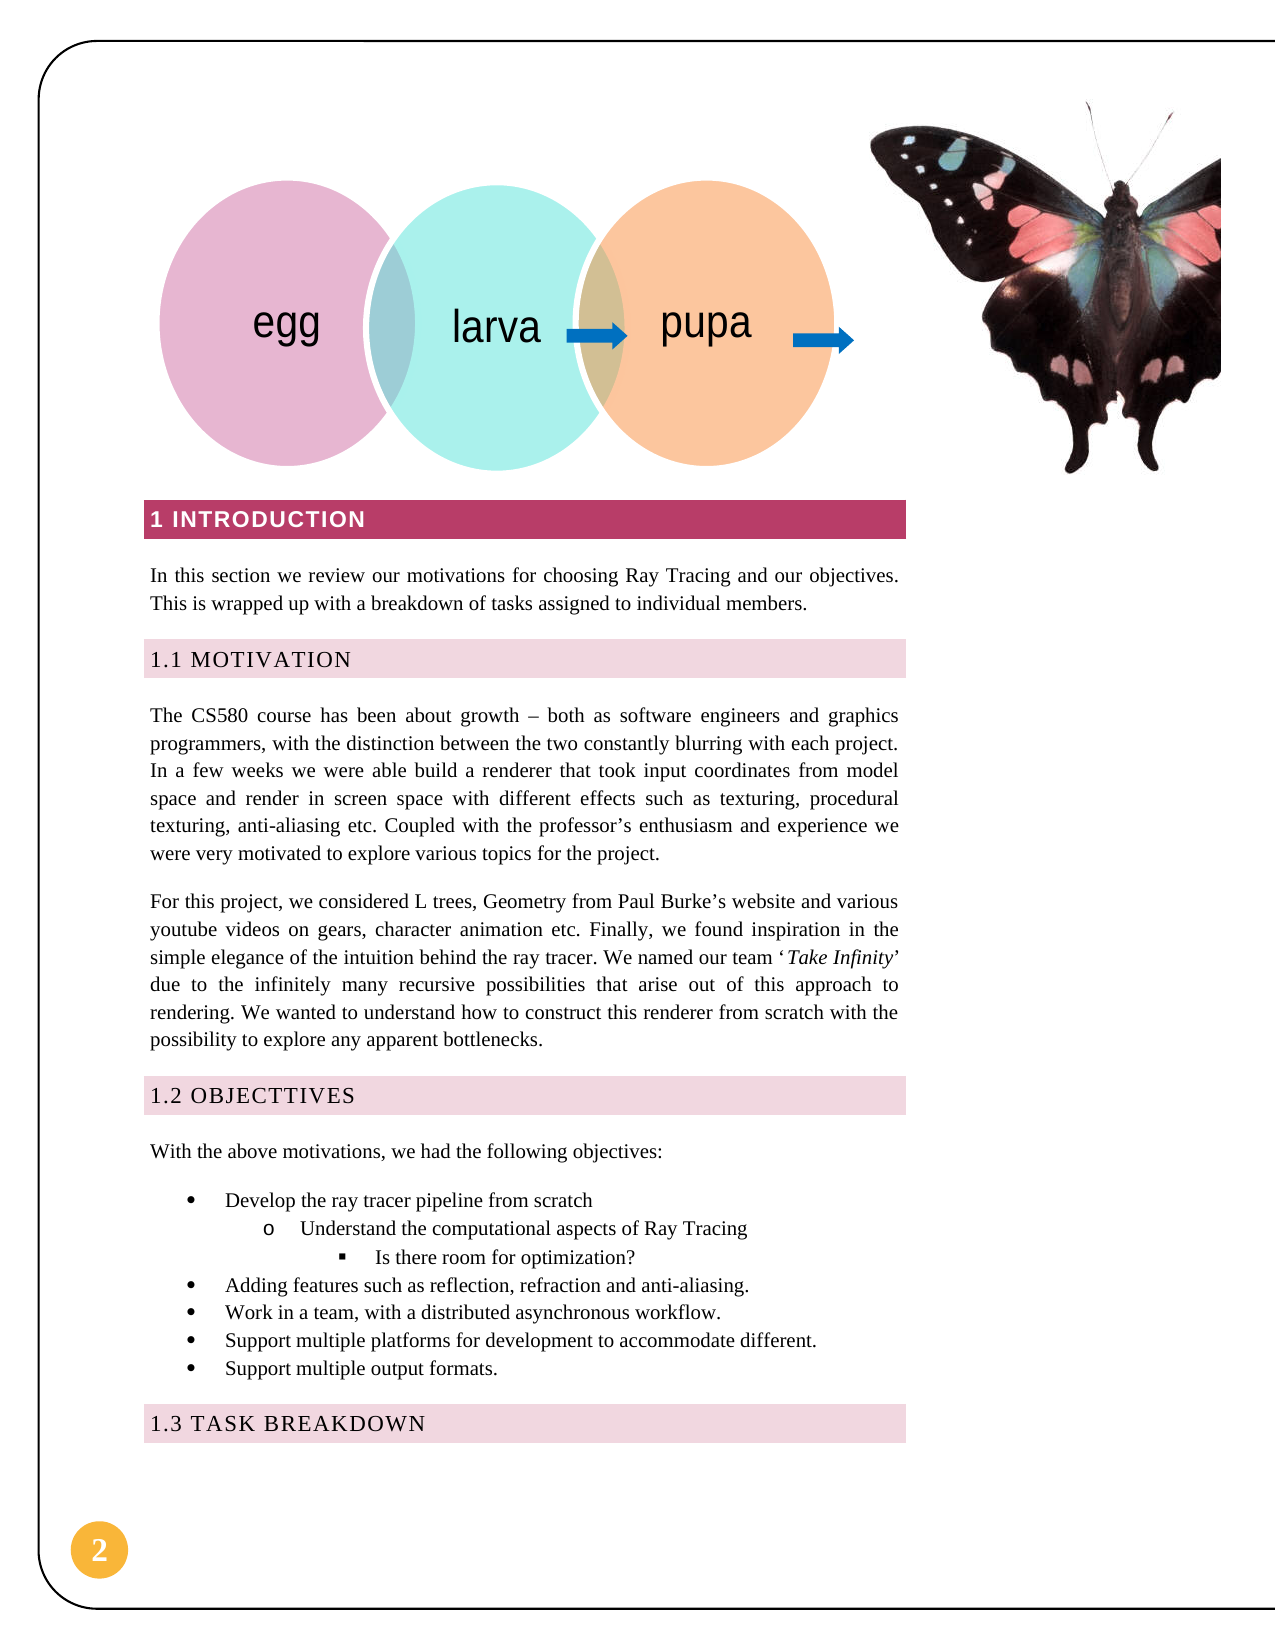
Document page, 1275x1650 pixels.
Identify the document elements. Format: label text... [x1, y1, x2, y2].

text The CS580 course has been about growth – both as software engineers and graphics programmers, with the distinction between the two constantly blurring with each project. In a few weeks we were able build a renderer that took input coordinates from model space and render in screen space with different effects such as texturing, procedural texturing, anti-aliasing etc. Coupled with the professor’s enthusiasm and experience we were very motivated to explore various topics for the project. [150, 703, 900, 865]
picture [835, 97, 1221, 508]
list Work in a team, with a distributed asynchronous workflow. [187, 1300, 900, 1324]
list Adding features such as reflection, refraction and anti-aliasing. [187, 1273, 900, 1297]
list Is there room for optimization? [337, 1245, 900, 1269]
text In this section we review our motivations for choosing Ray Tracing and our objectives. This is wrapped up with a breakdown of tasks assigned to individual members. [150, 563, 900, 615]
list Support multiple platforms for development to accommodate different. [187, 1328, 900, 1352]
subtitle 1.3 Task BreakDown [150, 1410, 900, 1436]
list Develop the ray tracer pipeline from scratch [187, 1188, 900, 1212]
subtitle 1 Introduction [150, 506, 900, 532]
subtitle 1.2 Objecttives [150, 1082, 900, 1108]
list Understand the computational aspects of Ray Tracing [262, 1215, 900, 1241]
text With the above motivations, we had the following objectives: [150, 1139, 900, 1163]
subtitle 1.1 Motivation [150, 646, 900, 672]
text For this project, we considered L trees, Geometry from Paul Burke’s website and various youtube videos on gears, character animation etc. Finally, we found inspiration in the simple elegance of the intuition behind the ray tracer. We named our team ‘Take Infinity’ due to the infinitely many recursive possibilities that arise out of this approach to rendering. We wanted to understand how to construct this renderer from scratch with the possibility to explore any apparent bottlenecks. [150, 889, 900, 1051]
list Support multiple output formats. [187, 1355, 900, 1379]
